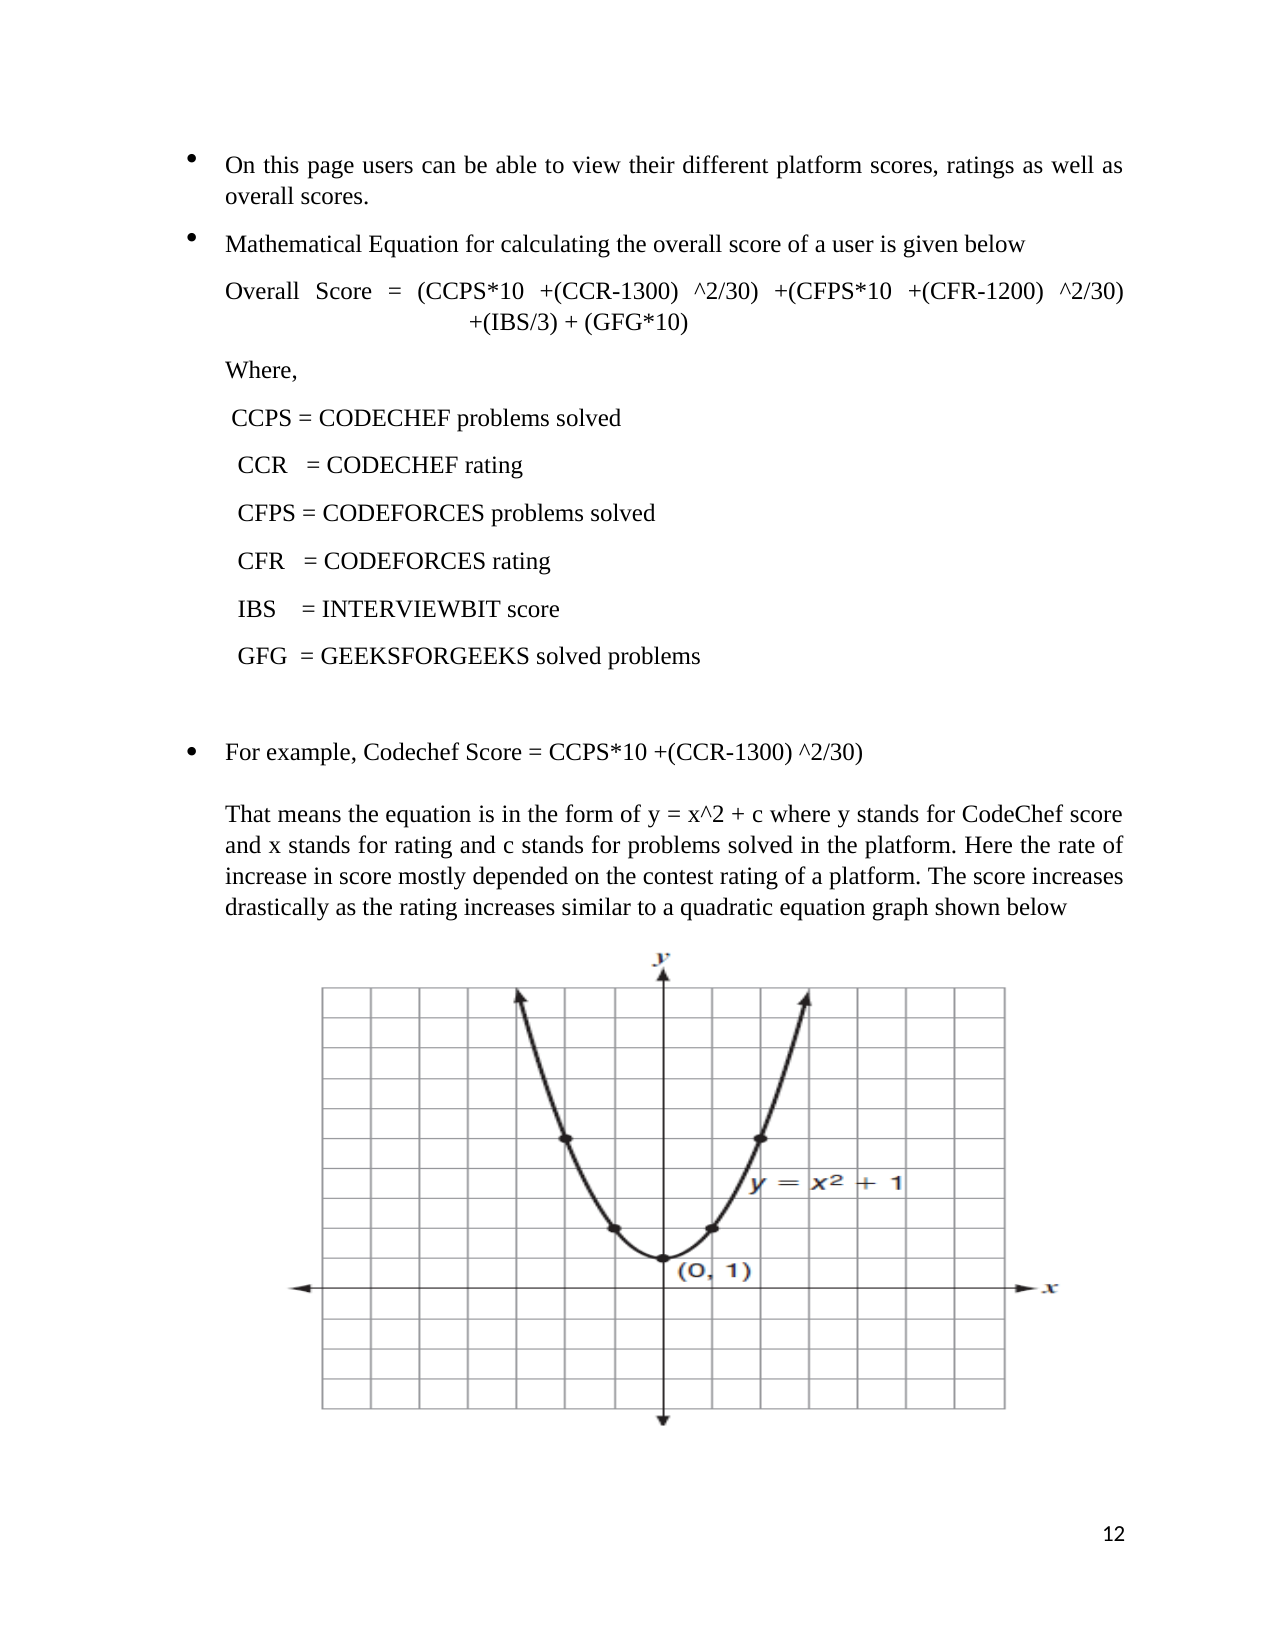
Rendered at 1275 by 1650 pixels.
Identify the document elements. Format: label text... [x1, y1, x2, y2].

list Mathematical Equation for calculating the overall score of a user is given below [187, 229, 1125, 257]
text IBS = INTERVIEWBIT score [150, 594, 1125, 622]
text GFG = GEEKSFORGEEKS solved problems [150, 641, 1125, 670]
text CCR = CODECHEF rating [150, 451, 1125, 479]
text CFPS = CODEFORCES problems solved [150, 498, 1125, 527]
text Overall Score = (CCPS*10 +(CCR-1300) ^2/30) +(CFPS*10 +(CFR-1200) ^2/30) +(IBS/3) + (GFG*10) [150, 276, 1125, 336]
text Where, [150, 355, 1125, 384]
text CFR = CODEFORCES rating [150, 546, 1125, 575]
text CCPS = CODECHEF problems solved [150, 403, 1125, 432]
list On this page users can be able to view their different platform scores, ratings as well as overall scores. [187, 150, 1125, 210]
list That means the equation is in the form of y = x^2 + c where y stands for CodeChef score and x stands for rating and c stands for problems solved in the platform. Here the rate of increase in score mostly depended on the contest rating of a platform. The score increases drastically as the rating increases similar to a quadratic equation graph shown below [225, 799, 1125, 921]
list For example, Codechef Score = CCPS*10 +(CCR-1300) ^2/30) [187, 737, 1125, 766]
picture [225, 923, 1118, 1444]
